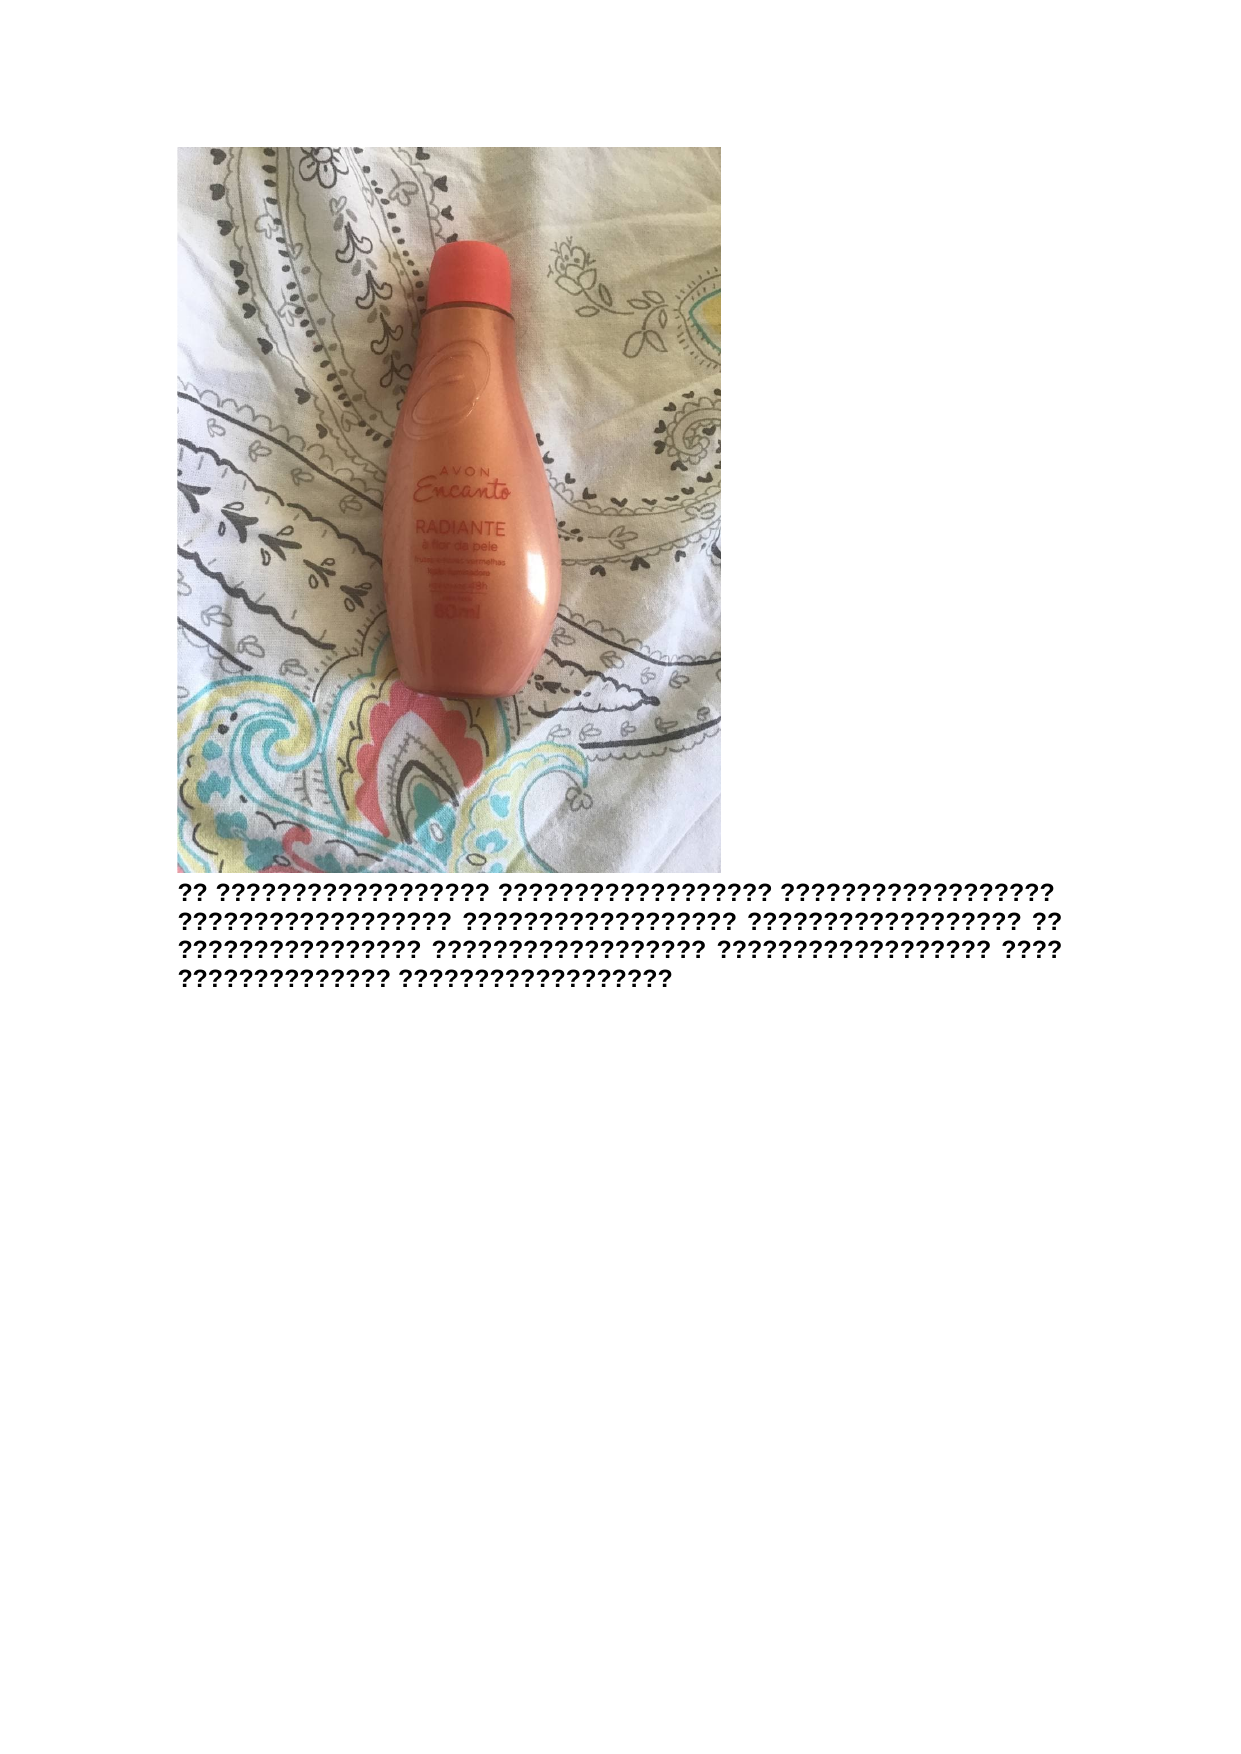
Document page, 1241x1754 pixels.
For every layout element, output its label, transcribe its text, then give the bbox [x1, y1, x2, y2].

picture [177, 147, 721, 873]
text ?? ?????????????????? ?????????????????? ?????????????????? ?????????????????? ?????????????????? ?????????????????? ?????????????????? ?????????????????? ?????????????????? ?????????????????? ?????????????????? [177, 878, 1063, 993]
